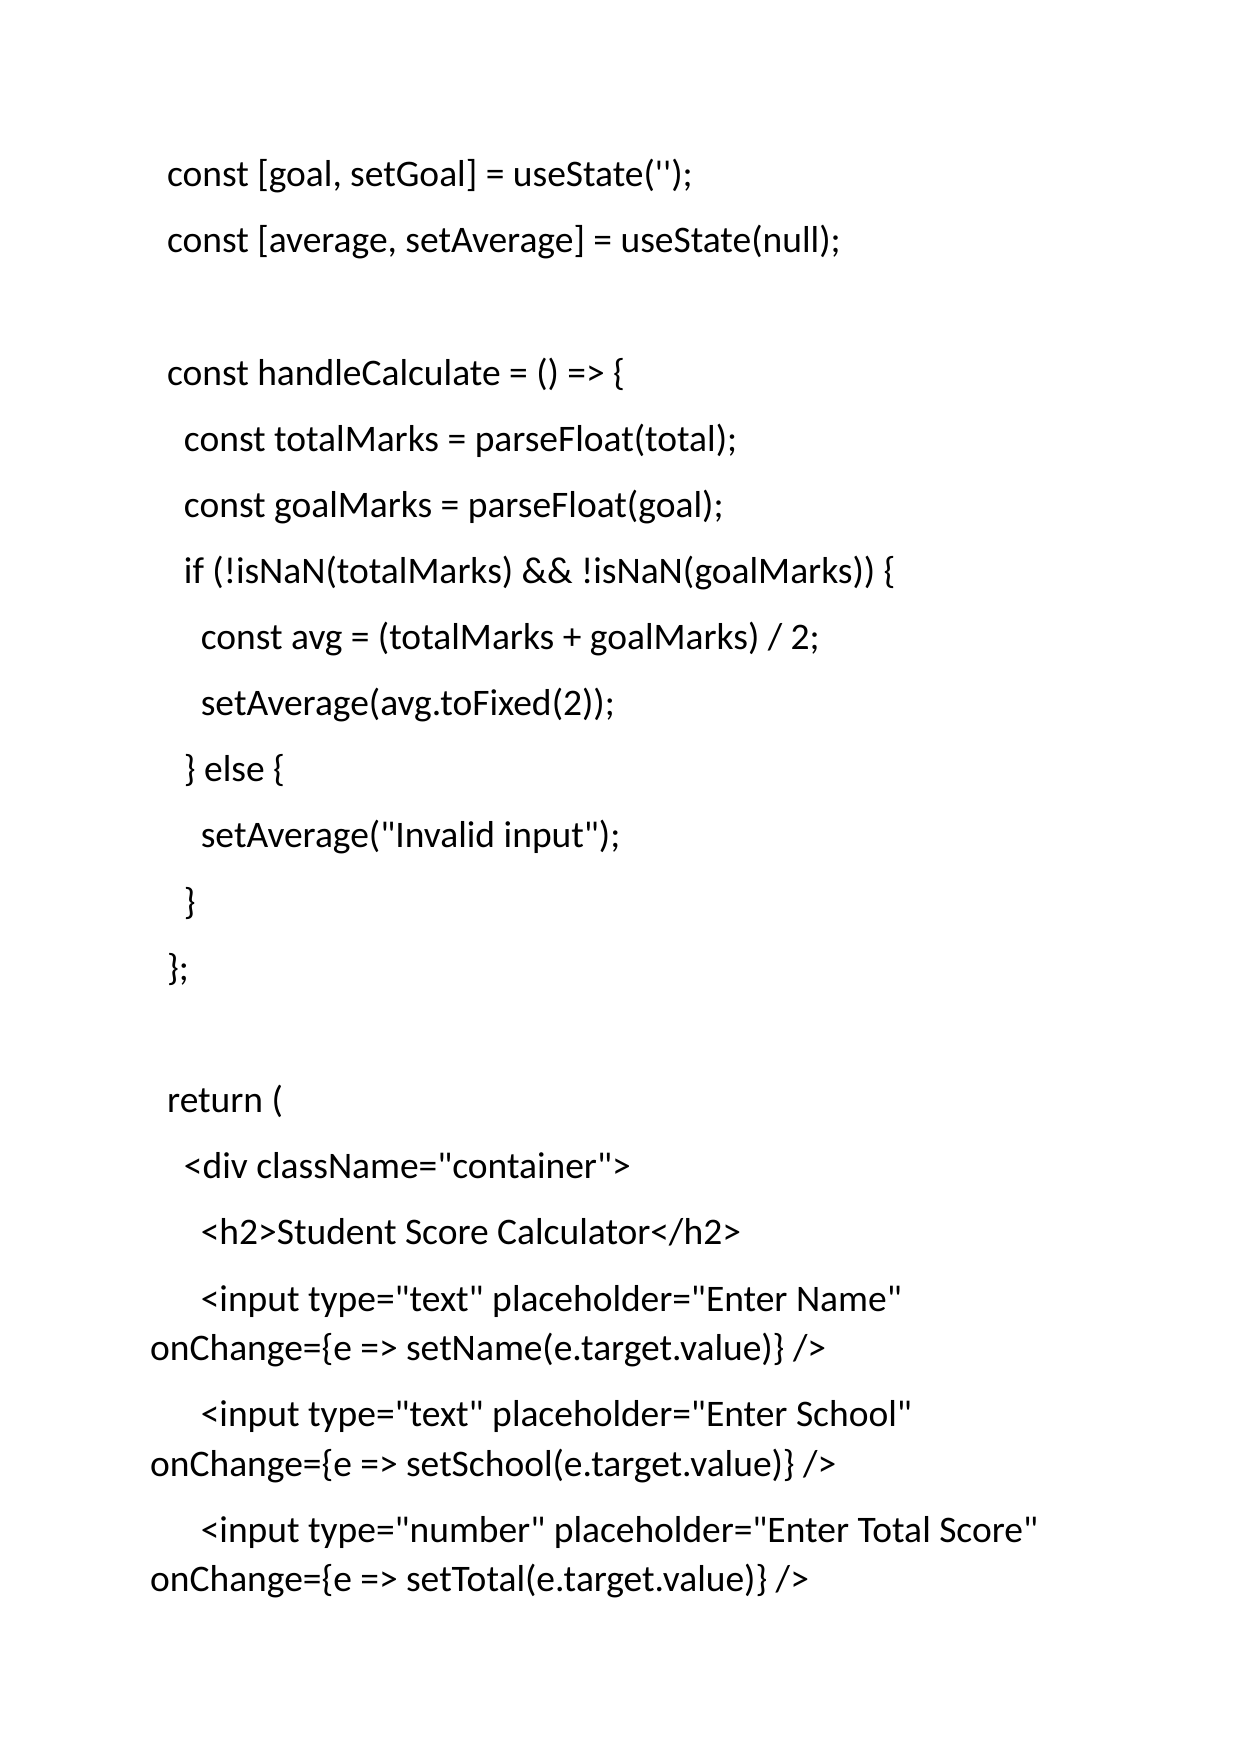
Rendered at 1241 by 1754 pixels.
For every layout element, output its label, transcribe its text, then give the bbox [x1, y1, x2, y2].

text }; [150, 944, 1090, 989]
text const [average, setAverage] = useState(null); [150, 216, 1090, 262]
text <div className="container"> [150, 1142, 1090, 1188]
text return ( [150, 1076, 1090, 1122]
text const avg = (totalMarks + goalMarks) / 2; [150, 613, 1090, 659]
text if (!isNaN(totalMarks) && !isNaN(goalMarks)) { [150, 547, 1090, 593]
text <input type="text" placeholder="Enter School" onChange={e => setSchool(e.target.value)} /> [150, 1390, 1090, 1485]
text } [150, 878, 1090, 923]
text setAverage(avg.toFixed(2)); [150, 679, 1090, 725]
text setAverage("Invalid input"); [150, 811, 1090, 857]
text <input type="text" placeholder="Enter Name" onChange={e => setName(e.target.value)} /> [150, 1274, 1090, 1370]
text const totalMarks = parseFloat(total); [150, 414, 1090, 460]
text const [goal, setGoal] = useState(''); [150, 150, 1090, 196]
text } else { [150, 745, 1090, 791]
text const goalMarks = parseFloat(goal); [150, 481, 1090, 527]
text const handleCalculate = () => { [150, 348, 1090, 394]
text <input type="number" placeholder="Enter Total Score" onChange={e => setTotal(e.target.value)} /> [150, 1506, 1090, 1601]
text <h2>Student Score Calculator</h2> [150, 1208, 1090, 1254]
